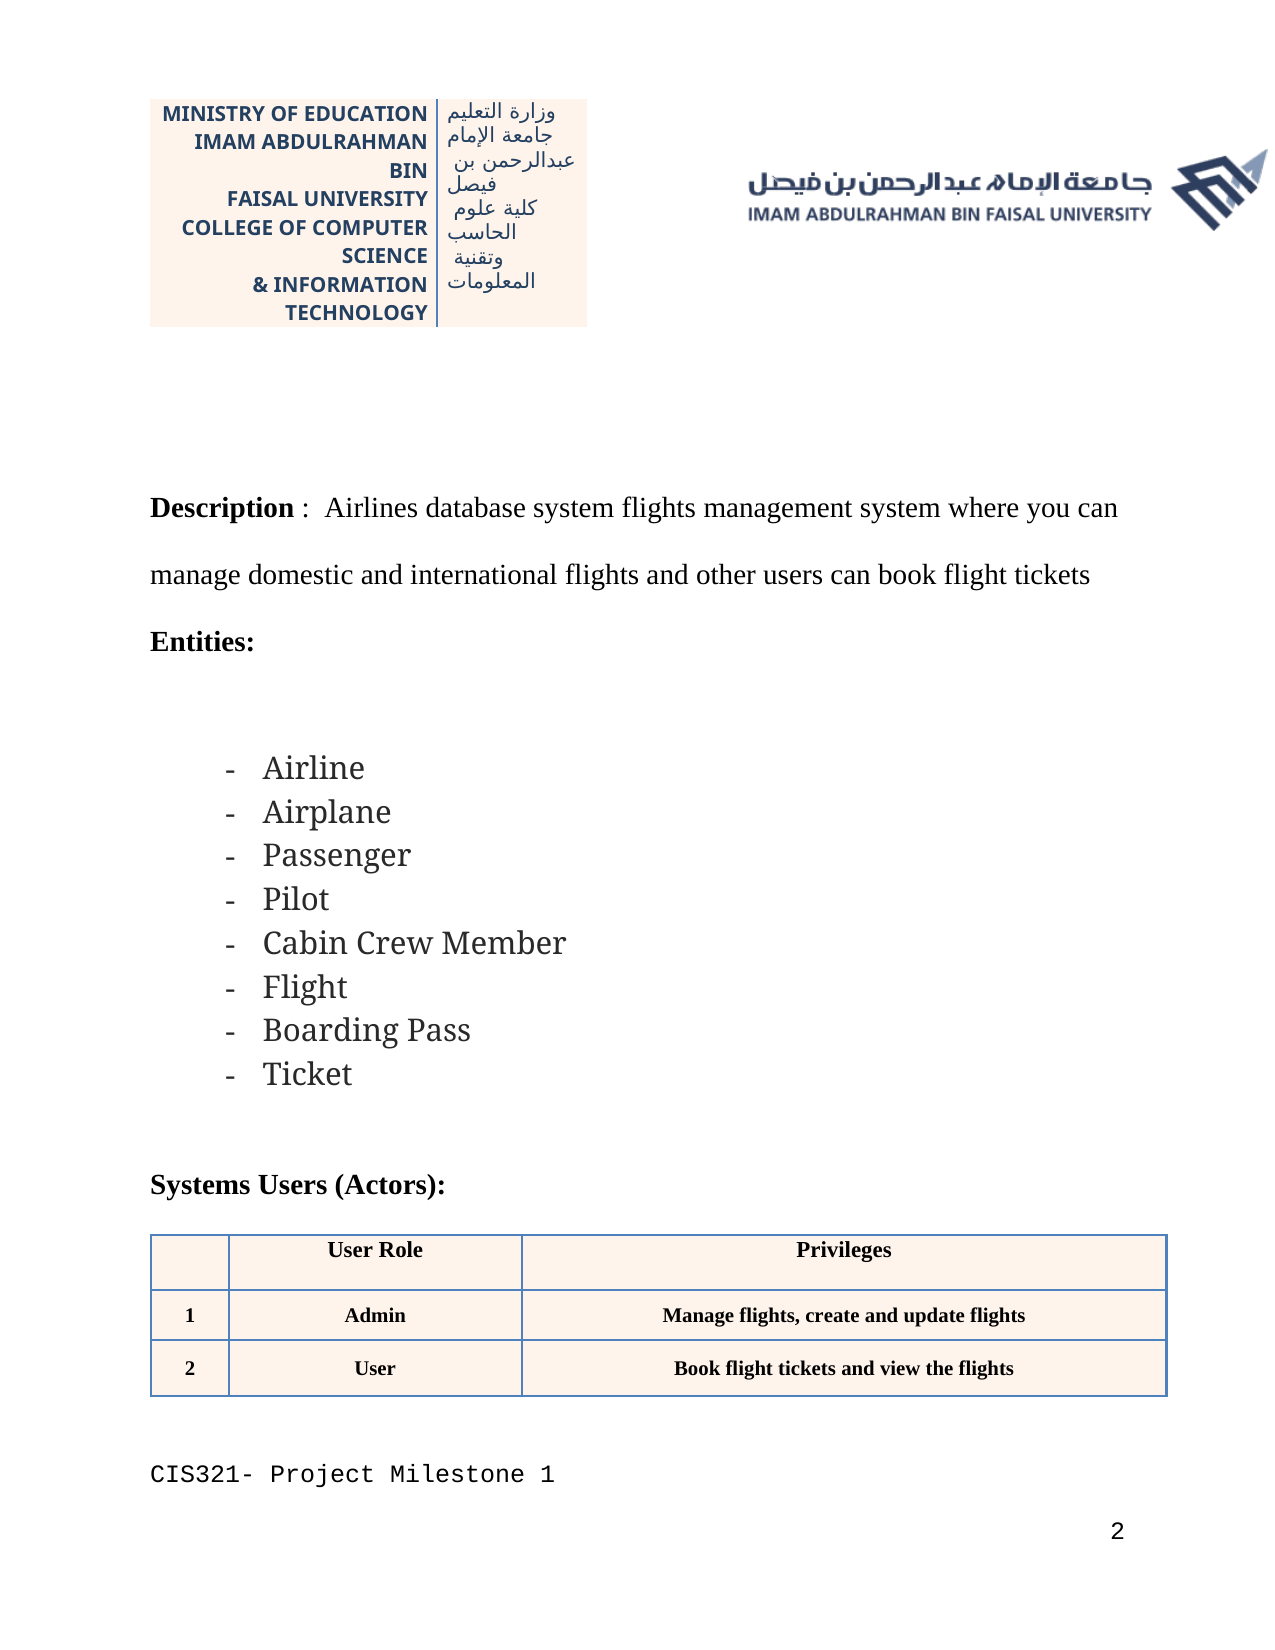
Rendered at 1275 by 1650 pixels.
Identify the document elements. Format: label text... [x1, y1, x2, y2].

table_cell 1 [152, 1291, 228, 1339]
table_cell Manage flights, create and update flights [523, 1291, 1165, 1339]
table_cell 2 [152, 1341, 228, 1395]
list Airplane [225, 788, 1125, 832]
text Entities: [150, 624, 1125, 658]
text Description : Airlines database system flights management system where you can manage domestic and international flights and other users can book flight tickets [150, 490, 1125, 591]
list Ticket [225, 1051, 1125, 1095]
list Cabin Crew Member [225, 920, 1125, 963]
text Systems Users (Actors): [150, 1167, 1125, 1201]
table_header User Role [230, 1236, 521, 1289]
picture [746, 149, 1271, 231]
list Airline [225, 745, 1125, 788]
list Passenger [225, 832, 1125, 876]
list Boarding Pass [225, 1007, 1125, 1051]
list Flight [225, 963, 1125, 1007]
table_cell Admin [230, 1291, 521, 1339]
table_header Privileges [523, 1236, 1165, 1289]
list Pilot [225, 876, 1125, 920]
table_cell User [230, 1341, 521, 1395]
table_cell Book flight tickets and view the flights [523, 1341, 1165, 1395]
table_header [152, 1236, 228, 1289]
